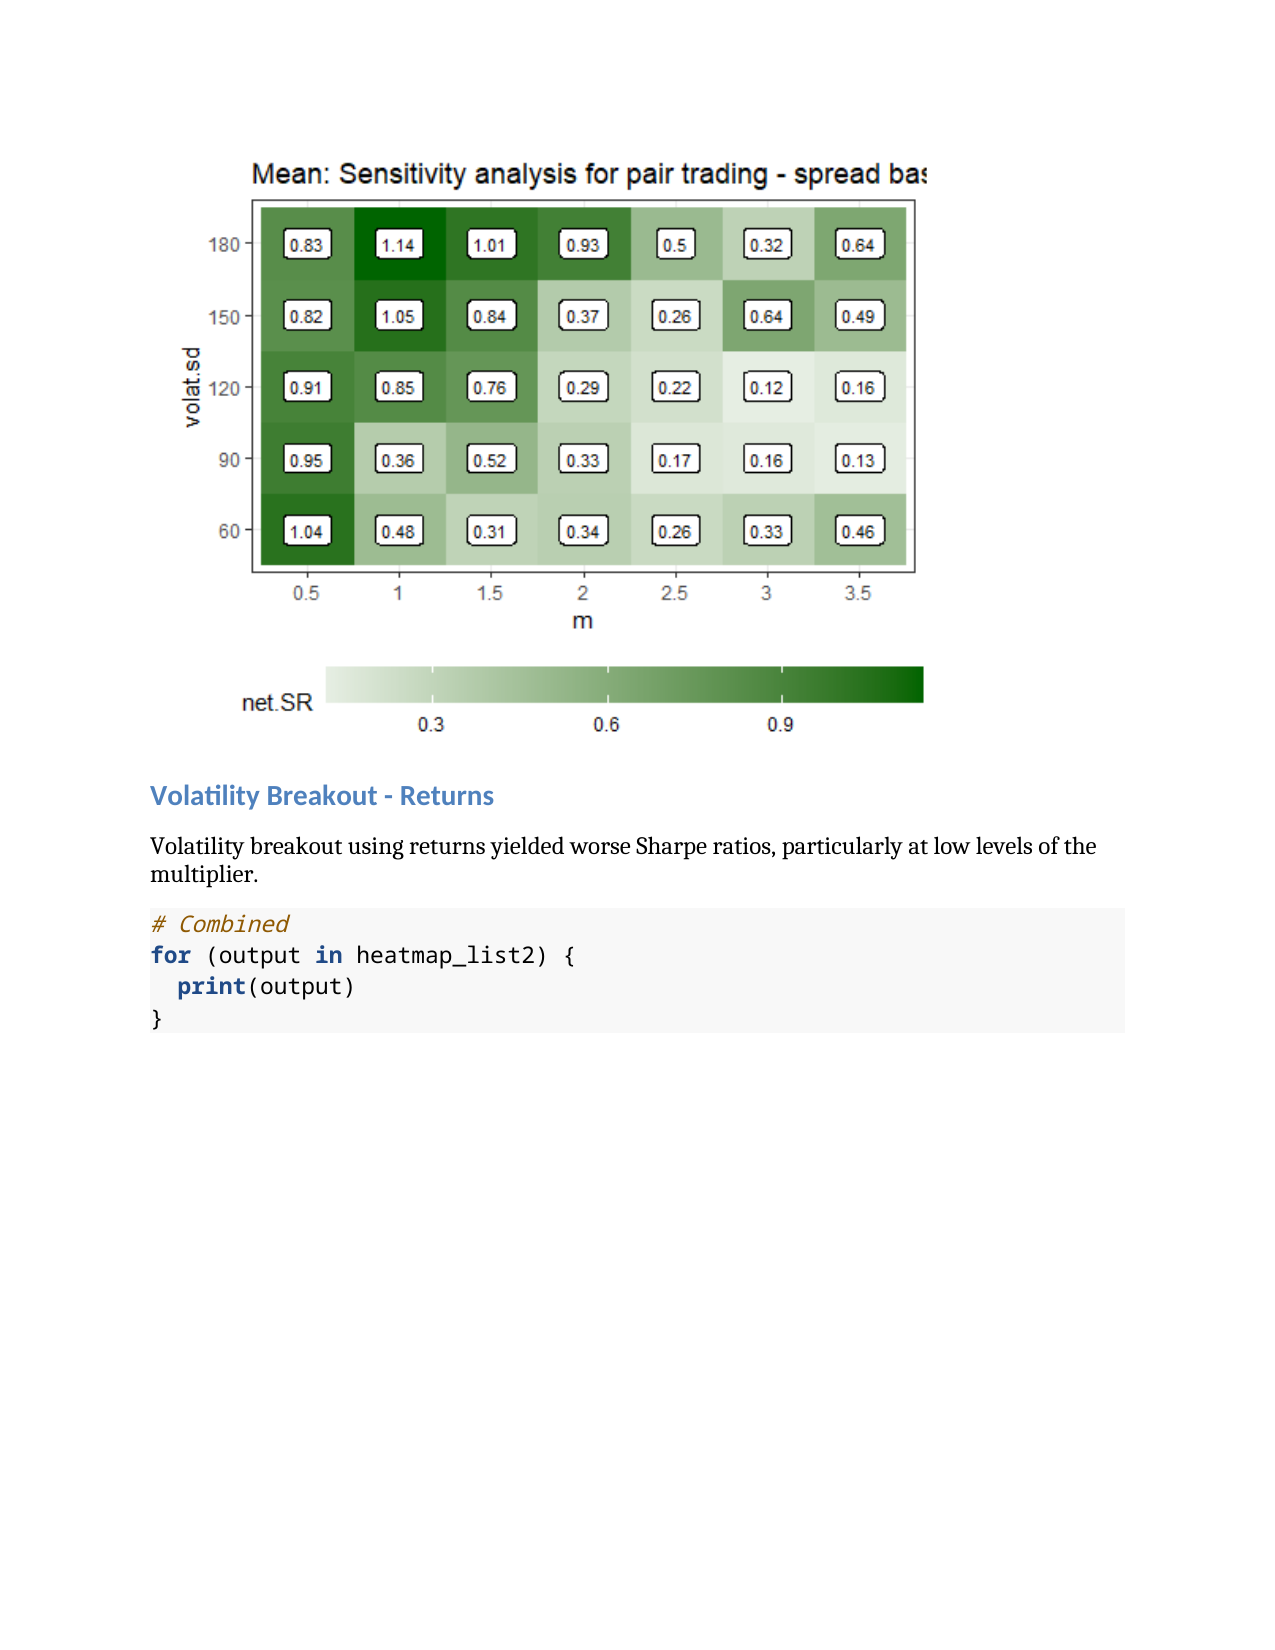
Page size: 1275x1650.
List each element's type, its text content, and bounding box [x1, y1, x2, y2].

text # Combined for (output in heatmap_list2) { print(output) } [164, 908, 1125, 1033]
text Volatility breakout using returns yielded worse Sharpe ratios, particularly at low levels of the multiplier. [150, 832, 1125, 889]
subtitle Volatility Breakout - Returns [150, 777, 1125, 813]
picture [168, 150, 927, 757]
